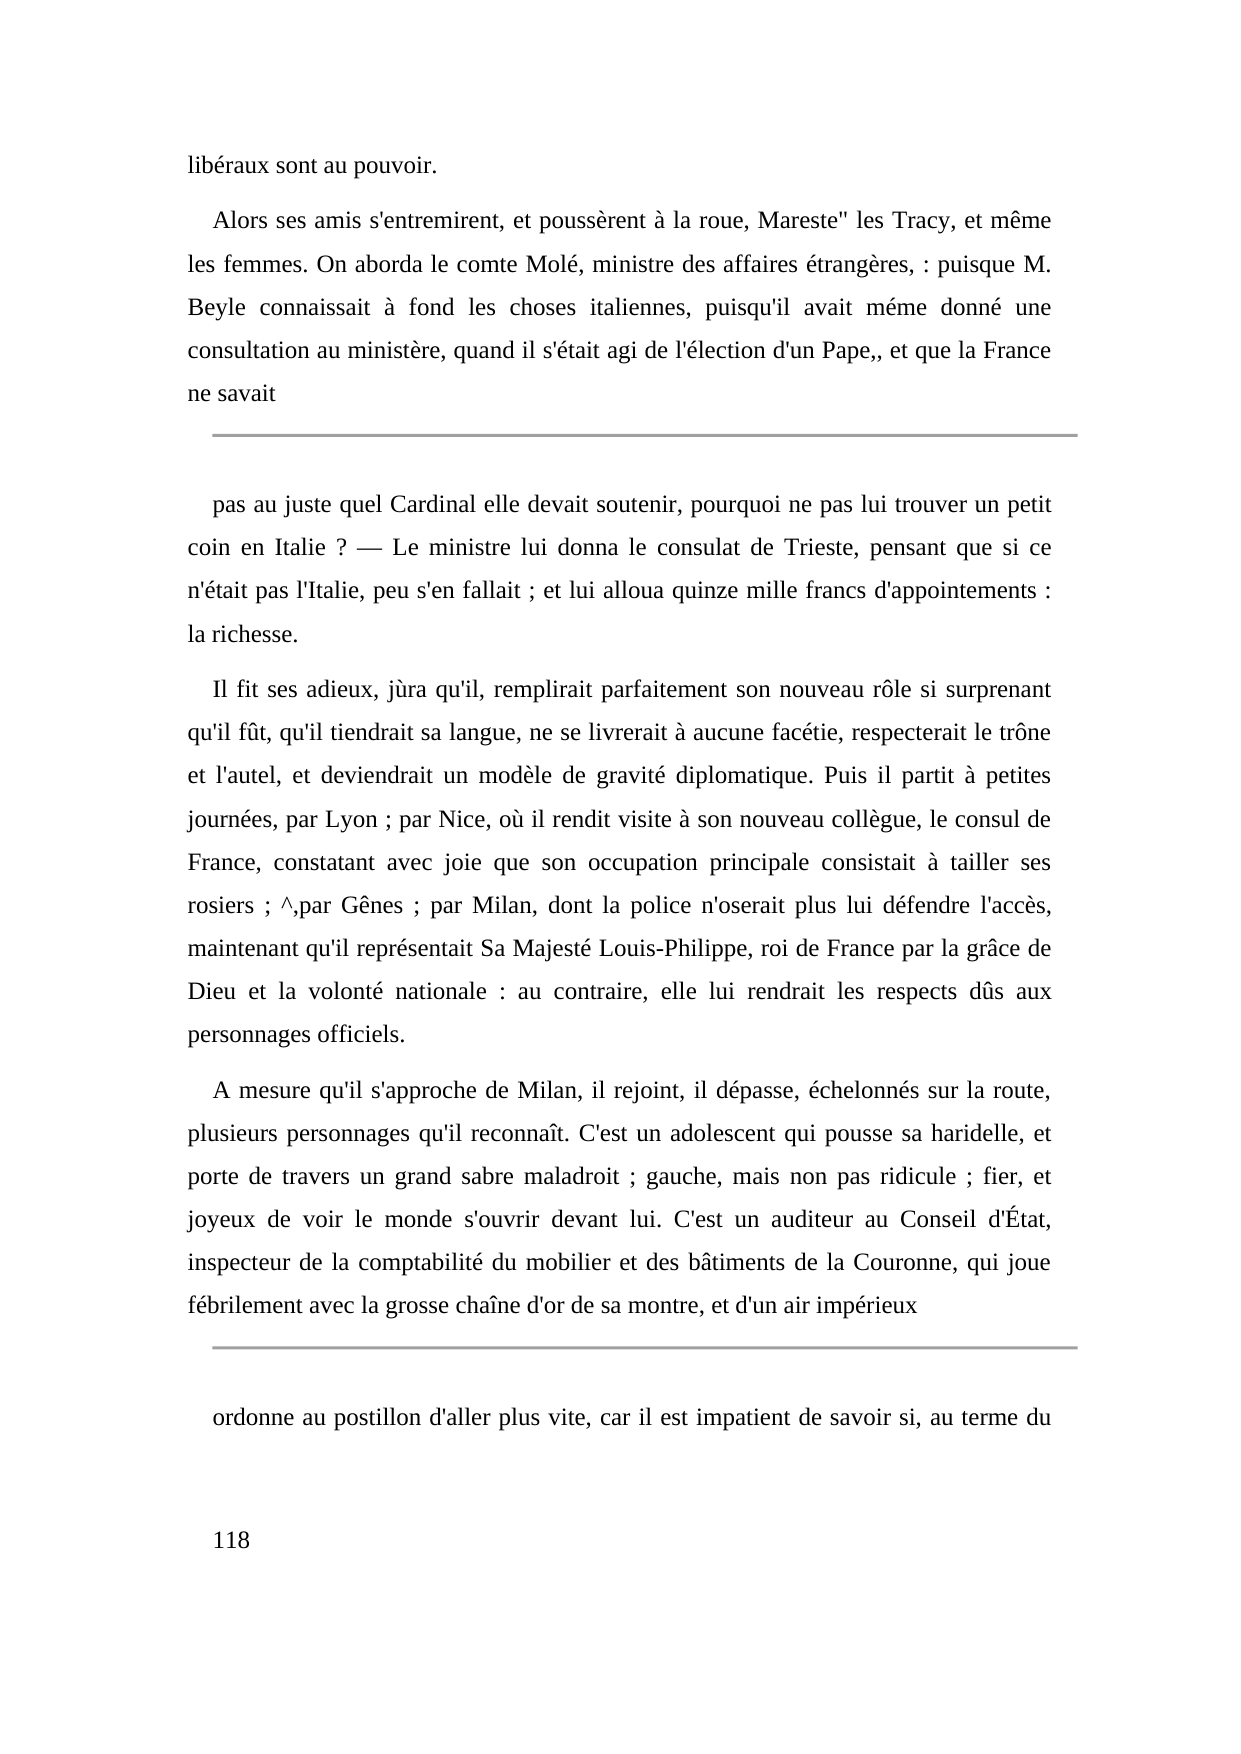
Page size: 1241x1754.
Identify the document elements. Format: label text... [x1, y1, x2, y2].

text Alors ses amis s'entremirent, et poussèrent à la roue, Mareste" les Tracy, et même les femmes. On aborda le comte Molé, ministre des affaires étrangères, : puisque M. Beyle connaissait à fond les choses italiennes, puisqu'il avait méme donné une consultation au ministère, quand il s'était agi de l'élection d'un Pape,, et que la France ne savait [187, 206, 1053, 407]
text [187, 1402, 1053, 1431]
text Il fit ses adieux, jùra qu'il, remplirait parfaitement son nouveau rôle si surprenant qu'il fût, qu'il tiendrait sa langue, ne se livrerait à aucune facétie, respecterait le trône et l'autel, et deviendrait un modèle de gravité diplomatique. Puis il partit à petites journées, par Lyon ; par Nice, où il rendit visite à son nouveau collègue, le consul de France, constatant avec joie que son occupation principale consistait à tailler ses rosiers ; ^,par Gênes ; par Milan, dont la police n'oserait plus lui défendre l'accès, maintenant qu'il représentait Sa Majesté Louis-Philippe, roi de France par la grâce de Dieu et la volonté nationale : au contraire, elle lui rendrait les respects dûs aux personnages officiels. [187, 674, 1053, 1048]
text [187, 150, 1053, 179]
text A mesure qu'il s'approche de Milan, il rejoint, il dépasse, échelonnés sur la route, plusieurs personnages qu'il reconnaît. C'est un adolescent qui pousse sa haridelle, et porte de travers un grand sabre maladroit ; gauche, mais non pas ridicule ; fier, et joyeux de voir le monde s'ouvrir devant lui. C'est un auditeur au Conseil d'État, inspecteur de la comptabilité du mobilier et des bâtiments de la Couronne, qui joue fébrilement avec la grosse chaîne d'or de sa montre, et d'un air impérieux [187, 1075, 1053, 1319]
text pas au juste quel Cardinal elle devait soutenir, pourquoi ne pas lui trouver un petit coin en Italie ? — Le ministre lui donna le consulat de Trieste, pensant que si ce n'était pas l'Italie, peu s'en fallait ; et lui alloua quinze mille francs d'appointements : la richesse. [187, 489, 1053, 647]
